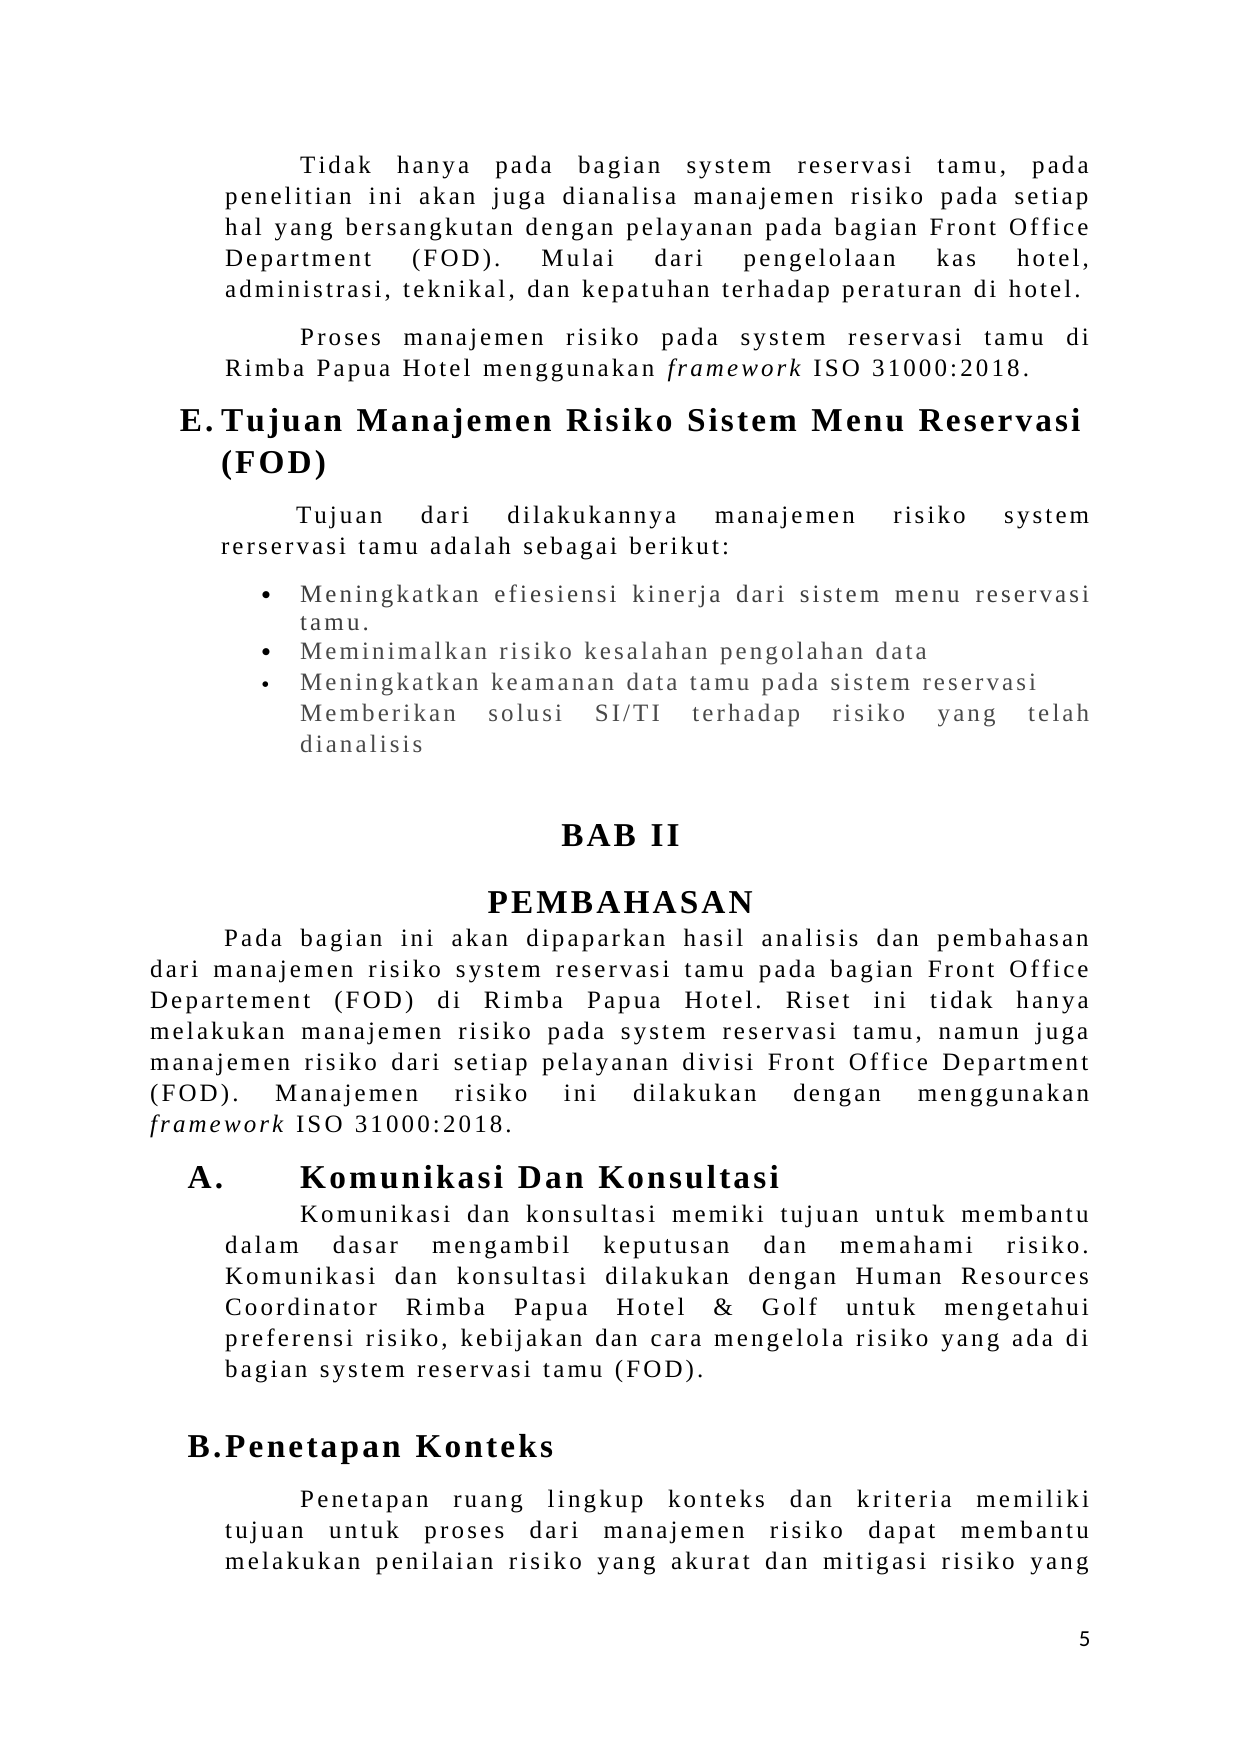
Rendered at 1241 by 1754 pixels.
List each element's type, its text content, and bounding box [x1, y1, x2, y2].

text Tidak hanya pada bagian system reservasi tamu, pada penelitian ini akan juga dianalisa manajemen risiko pada setiap hal yang bersangkutan dengan pelayanan pada bagian Front Office Department (FOD). Mulai dari pengelolaan kas hotel, administrasi, teknikal, dan kepatuhan terhadap peraturan di hotel. [225, 150, 1090, 303]
list Meminimalkan risiko kesalahan pengolahan data [262, 636, 1090, 665]
list Tujuan Manajemen Risiko Sistem Menu Reservasi (FOD) [179, 401, 1090, 480]
subtitle PEMBAHASAN [150, 882, 1090, 920]
subtitle BAB II [150, 816, 1090, 854]
text Proses manajemen risiko pada system reservasi tamu di Rimba Papua Hotel menggunakan framework ISO 31000:2018. [225, 322, 1090, 382]
list Penetapan Konteks [187, 1426, 1090, 1464]
list Meningkatkan keamanan data tamu pada sistem reservasi [262, 667, 1090, 696]
list Memberikan solusi SI/TI terhadap risiko yang telah dianalisis [300, 698, 1090, 758]
list Meningkatkan efiesiensi kinerja dari sistem menu reservasi tamu. [262, 579, 1090, 636]
list Komunikasi dan konsultasi memiki tujuan untuk membantu dalam dasar mengambil keputusan dan memahami risiko. Komunikasi dan konsultasi dilakukan dengan Human Resources Coordinator Rimba Papua Hotel & Golf untuk mengetahui preferensi risiko, kebijakan dan cara mengelola risiko yang ada di bagian system reservasi tamu (FOD). [225, 1199, 1090, 1383]
text Pada bagian ini akan dipaparkan hasil analisis dan pembahasan dari manajemen risiko system reservasi tamu pada bagian Front Office Departement (FOD) di Rimba Papua Hotel. Riset ini tidak hanya melakukan manajemen risiko pada system reservasi tamu, namun juga manajemen risiko dari setiap pelayanan divisi Front Office Department (FOD). Manajemen risiko ini dilakukan dengan menggunakan framework ISO 31000:2018. [150, 923, 1090, 1138]
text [225, 1484, 1090, 1575]
list Komunikasi Dan Konsultasi [187, 1157, 1090, 1196]
text Tujuan dari dilakukannya manajemen risiko system rerservasi tamu adalah sebagai berikut: [221, 500, 1090, 560]
